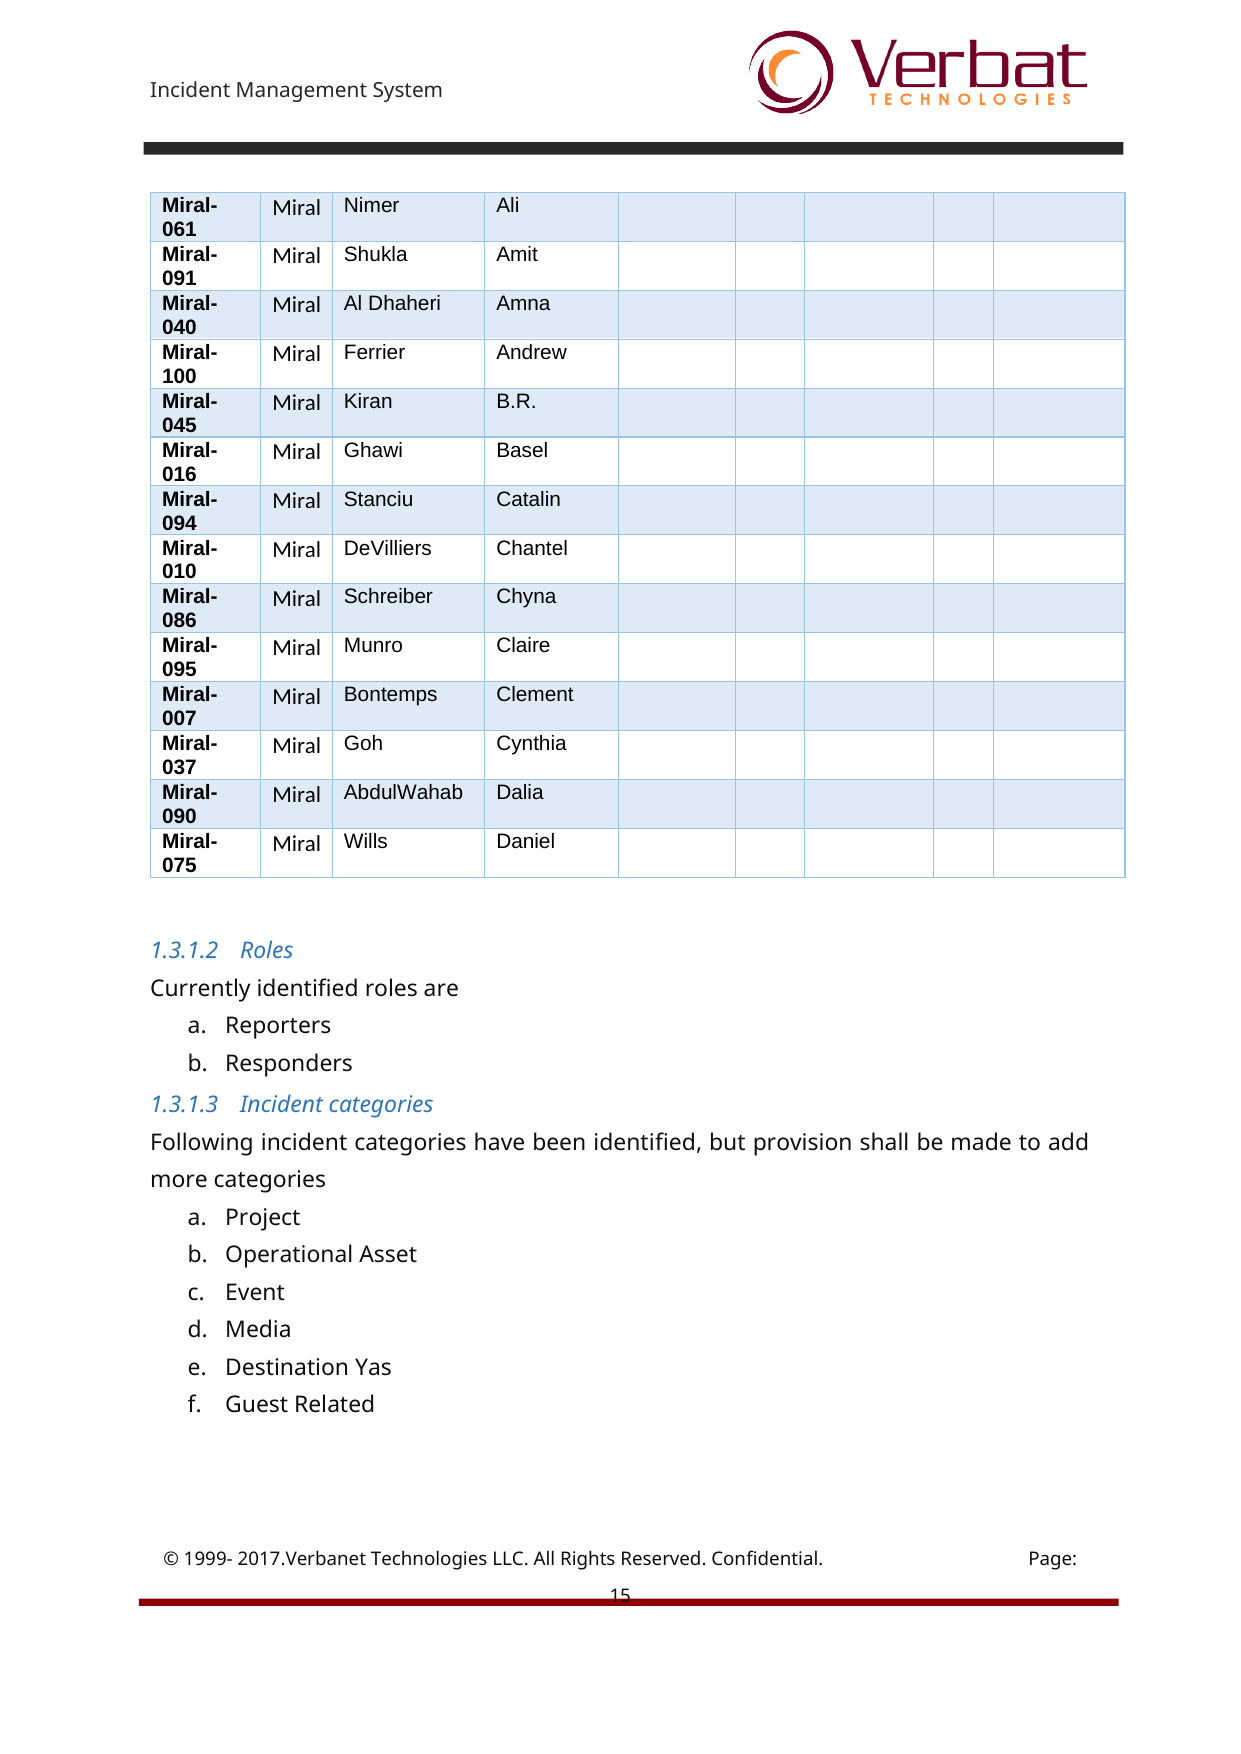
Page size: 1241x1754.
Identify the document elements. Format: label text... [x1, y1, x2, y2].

table_cell DeVilliers [333, 535, 484, 583]
table_cell Basel [485, 438, 618, 485]
picture [745, 26, 1089, 114]
table_cell [994, 438, 1124, 485]
table_cell [619, 633, 735, 681]
table_cell Claire [485, 633, 618, 681]
table_cell [994, 780, 1124, 828]
table_cell B.R. [485, 389, 618, 436]
table_cell Stanciu [333, 486, 484, 534]
table_cell Miral-016 [151, 438, 260, 485]
list Guest Related [187, 1383, 1090, 1420]
table_cell [934, 340, 993, 387]
table_cell Munro [333, 633, 484, 681]
table_cell Clement [485, 682, 618, 730]
table_cell Miral [261, 486, 332, 534]
table_cell Miral-045 [151, 389, 260, 436]
table_cell Miral [261, 829, 332, 877]
table_cell Miral [261, 389, 332, 436]
table_cell Daniel [485, 829, 618, 877]
table_cell [934, 193, 993, 241]
table_cell Miral [261, 584, 332, 632]
table_cell [619, 340, 735, 387]
table_cell Ferrier [333, 340, 484, 387]
table_cell [994, 291, 1124, 338]
table_cell [994, 633, 1124, 681]
table_cell Miral-007 [151, 682, 260, 730]
table_cell [805, 193, 933, 241]
table_cell [736, 438, 804, 485]
table_cell [619, 682, 735, 730]
table_cell [934, 486, 993, 534]
table_cell Kiran [333, 389, 484, 436]
table_cell [934, 389, 993, 436]
table_cell Miral-075 [151, 829, 260, 877]
table_cell [619, 731, 735, 779]
table_cell [994, 340, 1124, 387]
table_cell Miral [261, 340, 332, 387]
table_cell Ghawi [333, 438, 484, 485]
table_cell Miral [261, 780, 332, 828]
table_cell Amit [485, 242, 618, 289]
table_cell [619, 193, 735, 241]
table_cell Miral-040 [151, 291, 260, 338]
table_cell Goh [333, 731, 484, 779]
table_cell Miral [261, 682, 332, 730]
table_cell [619, 535, 735, 583]
table_cell [619, 438, 735, 485]
table_cell [736, 291, 804, 338]
table_cell [934, 535, 993, 583]
table_cell Andrew [485, 340, 618, 387]
table_cell [994, 486, 1124, 534]
table_cell [934, 731, 993, 779]
table_cell [619, 486, 735, 534]
table_cell [994, 731, 1124, 779]
text Currently identified roles are [150, 966, 1090, 1003]
table_cell [736, 389, 804, 436]
table_cell [934, 780, 993, 828]
table_cell Miral [261, 193, 332, 241]
table_cell [994, 193, 1124, 241]
table_cell Miral [261, 633, 332, 681]
table_cell Dalia [485, 780, 618, 828]
table_cell Wills [333, 829, 484, 877]
subtitle Incident categories [150, 1083, 1090, 1120]
table_cell [805, 682, 933, 730]
table_cell Amna [485, 291, 618, 338]
table_cell Catalin [485, 486, 618, 534]
list Operational Asset [187, 1233, 1090, 1270]
table_cell [934, 682, 993, 730]
table_cell [736, 780, 804, 828]
table_cell Miral-091 [151, 242, 260, 289]
table_cell [736, 486, 804, 534]
table_cell Miral [261, 438, 332, 485]
table_cell Schreiber [333, 584, 484, 632]
table_cell Miral [261, 535, 332, 583]
table_cell [805, 389, 933, 436]
table_cell [736, 731, 804, 779]
table_cell [994, 829, 1124, 877]
table_cell Miral [261, 291, 332, 338]
table_cell Chantel [485, 535, 618, 583]
text Following incident categories have been identified, but provision shall be made to add more categories [150, 1120, 1090, 1195]
list Media [187, 1308, 1090, 1345]
subtitle Roles [150, 928, 1090, 966]
table_cell [994, 682, 1124, 730]
table_cell [934, 829, 993, 877]
table_cell [736, 340, 804, 387]
table_cell [934, 584, 993, 632]
table_cell Bontemps [333, 682, 484, 730]
list Reporters [187, 1003, 1090, 1041]
table_cell [994, 242, 1124, 289]
table_cell [736, 829, 804, 877]
list Project [187, 1195, 1090, 1233]
table_cell [805, 633, 933, 681]
table_cell Miral-061 [151, 193, 260, 241]
table_cell [736, 584, 804, 632]
table_cell [736, 633, 804, 681]
table_cell [736, 535, 804, 583]
table_cell Nimer [333, 193, 484, 241]
table_cell [736, 242, 804, 289]
table_cell Miral-094 [151, 486, 260, 534]
table_cell [994, 535, 1124, 583]
table_cell [805, 780, 933, 828]
table_cell [805, 438, 933, 485]
table_cell Miral-010 [151, 535, 260, 583]
table_cell [805, 291, 933, 338]
table_cell [736, 682, 804, 730]
table_cell [619, 389, 735, 436]
table_cell [805, 731, 933, 779]
table_cell [805, 584, 933, 632]
table_cell Ali [485, 193, 618, 241]
list Responders [187, 1041, 1090, 1078]
table_cell [805, 242, 933, 289]
table_cell [805, 486, 933, 534]
table_cell [619, 780, 735, 828]
table_cell [934, 291, 993, 338]
table_cell [619, 829, 735, 877]
table_cell [934, 242, 993, 289]
table_cell Miral-037 [151, 731, 260, 779]
list Event [187, 1270, 1090, 1308]
table_cell [619, 291, 735, 338]
table_cell [805, 535, 933, 583]
table_cell [994, 584, 1124, 632]
table_cell Miral-086 [151, 584, 260, 632]
table_cell [805, 829, 933, 877]
list Destination Yas [187, 1345, 1090, 1383]
table_cell Miral-100 [151, 340, 260, 387]
table_cell Shukla [333, 242, 484, 289]
table_cell [994, 389, 1124, 436]
table_cell [934, 438, 993, 485]
table_cell Miral [261, 242, 332, 289]
table_cell Chyna [485, 584, 618, 632]
table_cell Miral [261, 731, 332, 779]
table_cell [805, 340, 933, 387]
table_cell Cynthia [485, 731, 618, 779]
table_cell Miral-090 [151, 780, 260, 828]
table_cell [736, 193, 804, 241]
table_cell [934, 633, 993, 681]
table_cell Miral-095 [151, 633, 260, 681]
table_cell Al Dhaheri [333, 291, 484, 338]
table_cell AbdulWahab [333, 780, 484, 828]
table_cell [619, 242, 735, 289]
table_cell [619, 584, 735, 632]
